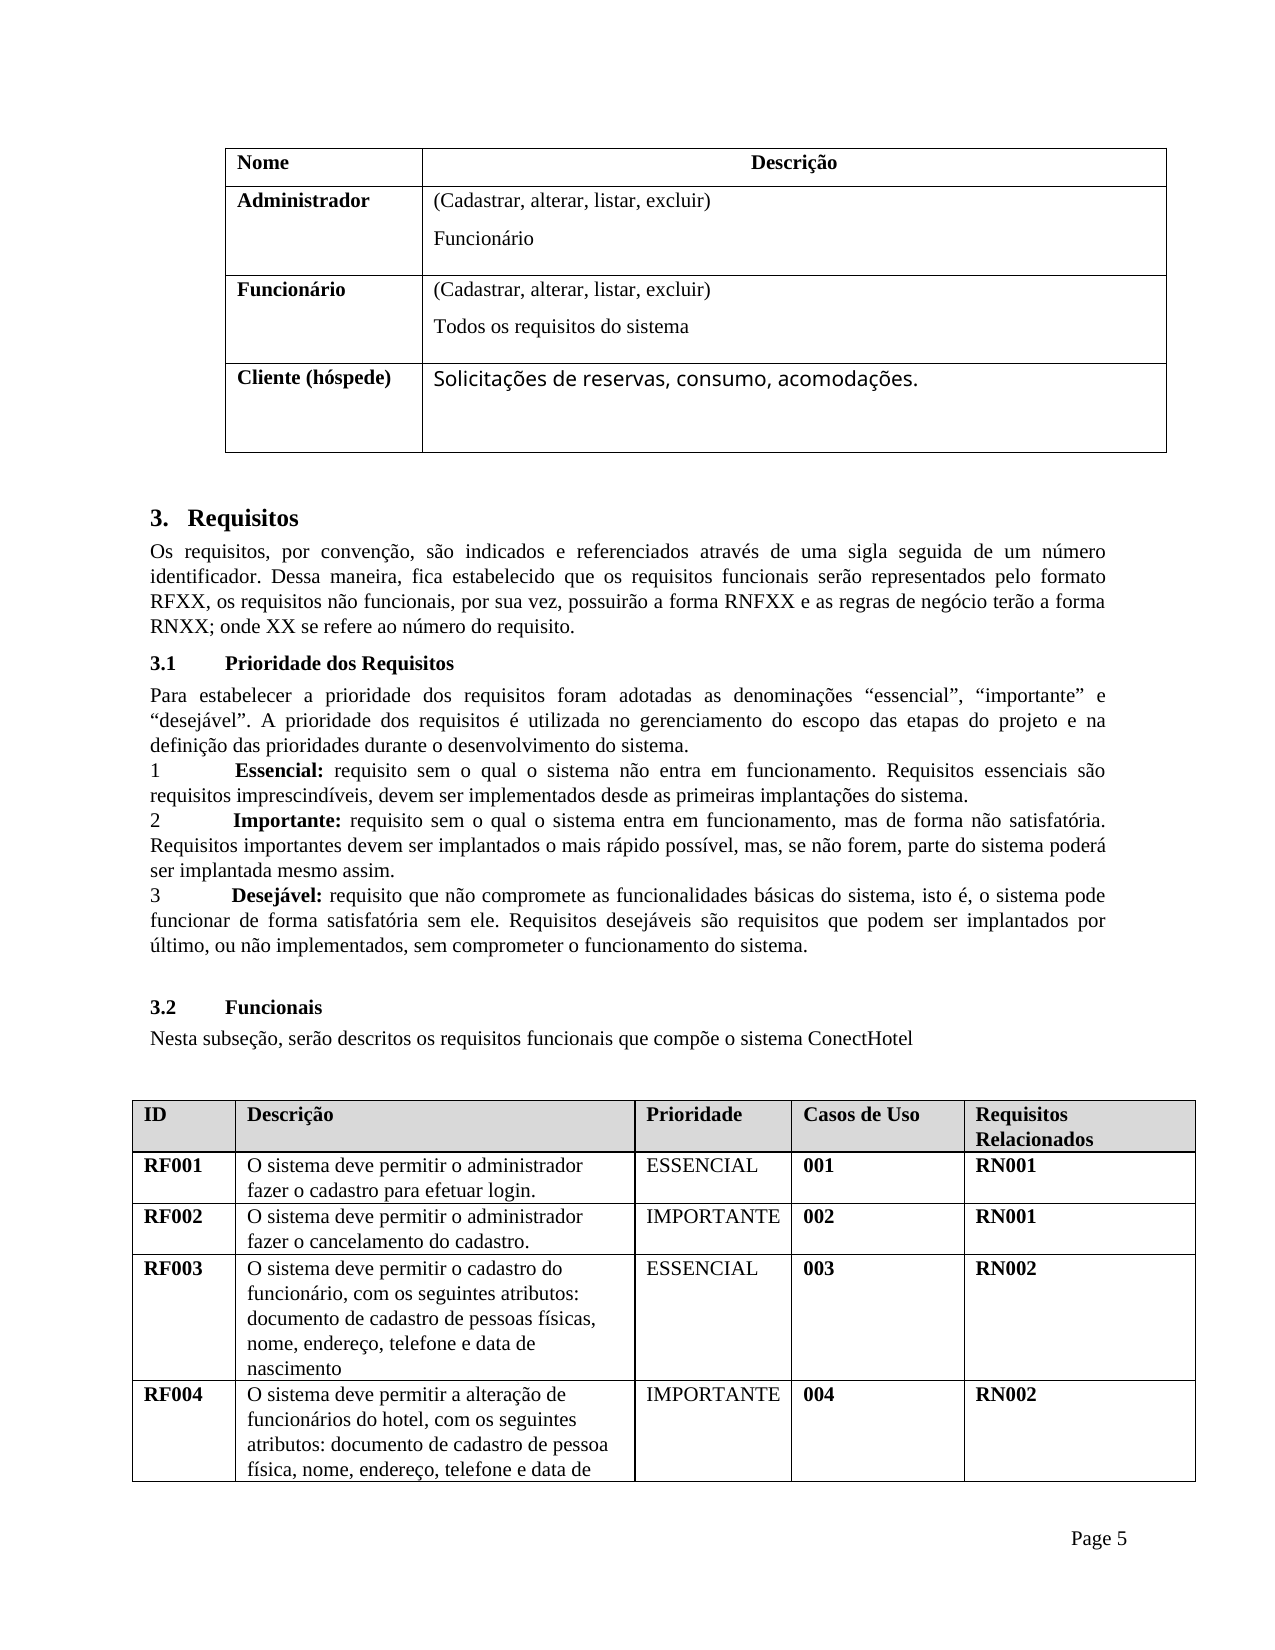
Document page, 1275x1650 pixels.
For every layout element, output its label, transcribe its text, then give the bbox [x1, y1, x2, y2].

table_cell 002 [792, 1204, 964, 1253]
table_header Prioridade [636, 1101, 791, 1151]
table_header ID [133, 1101, 235, 1151]
text Nesta subseção, serão descritos os requisitos funcionais que compõe o sistema ConectHotel [150, 1025, 1107, 1050]
table_cell 001 [792, 1153, 964, 1202]
subtitle Funcionais [150, 994, 1107, 1019]
table_cell RF001 [133, 1153, 235, 1202]
table_cell RF004 [133, 1381, 235, 1481]
list Importante: requisito sem o qual o sistema entra em funcionamento, mas de forma não satisfatória. Requisitos importantes devem ser implantados o mais rápido possível, mas, se não forem, parte do sistema poderá ser implantada mesmo assim. [150, 807, 1107, 882]
table_cell Solicitações de reservas, consumo, acomodações. [423, 364, 1166, 452]
table_cell RF003 [133, 1255, 235, 1379]
table_header Nome [226, 149, 422, 186]
text Para estabelecer a prioridade dos requisitos foram adotadas as denominações “essencial”, “importante” e “desejável”. A prioridade dos requisitos é utilizada no gerenciamento do escopo das etapas do projeto e na definição das prioridades durante o desenvolvimento do sistema. [150, 682, 1107, 757]
table_cell RN001 [965, 1204, 1195, 1253]
table_cell ESSENCIAL [636, 1255, 791, 1379]
text Os requisitos, por convenção, são indicados e referenciados através de uma sigla seguida de um número identificador. Dessa maneira, fica estabelecido que os requisitos funcionais serão representados pelo formato RFXX, os requisitos não funcionais, por sua vez, possuirão a forma RNFXX e as regras de negócio terão a forma RNXX; onde XX se refere ao número do requisito. [150, 538, 1107, 638]
table_header Requisitos Relacionados [965, 1101, 1195, 1151]
table_cell IMPORTANTE [636, 1204, 791, 1253]
table_cell RN002 [965, 1255, 1195, 1379]
list Essencial: requisito sem o qual o sistema não entra em funcionamento. Requisitos essenciais são requisitos imprescindíveis, devem ser implementados desde as primeiras implantações do sistema. [150, 757, 1107, 807]
table_cell ESSENCIAL [636, 1153, 791, 1202]
table_cell O sistema deve permitir o administrador fazer o cancelamento do cadastro. [236, 1204, 634, 1253]
subtitle Prioridade dos Requisitos [150, 650, 1107, 675]
list Desejável: requisito que não compromete as funcionalidades básicas do sistema, isto é, o sistema pode funcionar de forma satisfatória sem ele. Requisitos desejáveis são requisitos que podem ser implantados por último, ou não implementados, sem comprometer o funcionamento do sistema. [150, 882, 1107, 957]
subtitle Requisitos [150, 503, 1107, 532]
table_cell Funcionário [226, 276, 422, 363]
table_header Casos de Uso [792, 1101, 964, 1151]
table_cell O sistema deve permitir o cadastro do funcionário, com os seguintes atributos: documento de cadastro de pessoas físicas, nome, endereço, telefone e data de nascimento [236, 1255, 634, 1379]
table_cell Cliente (hóspede) [226, 364, 422, 452]
table_cell (Cadastrar, alterar, listar, excluir) Todos os requisitos do sistema [423, 276, 1166, 363]
table_cell (Cadastrar, alterar, listar, excluir) Funcionário [423, 187, 1166, 275]
table_cell RN001 [965, 1153, 1195, 1202]
table_header Descrição [423, 149, 1166, 186]
table_cell O sistema deve permitir o administrador fazer o cadastro para efetuar login. [236, 1153, 634, 1202]
table_cell 003 [792, 1255, 964, 1379]
table_cell Administrador [226, 187, 422, 275]
table_cell RF002 [133, 1204, 235, 1253]
table_header Descrição [236, 1101, 634, 1151]
table_cell IMPORTANTE [636, 1381, 791, 1481]
table_cell 004 [792, 1381, 964, 1481]
table_cell RN002 [965, 1381, 1195, 1481]
